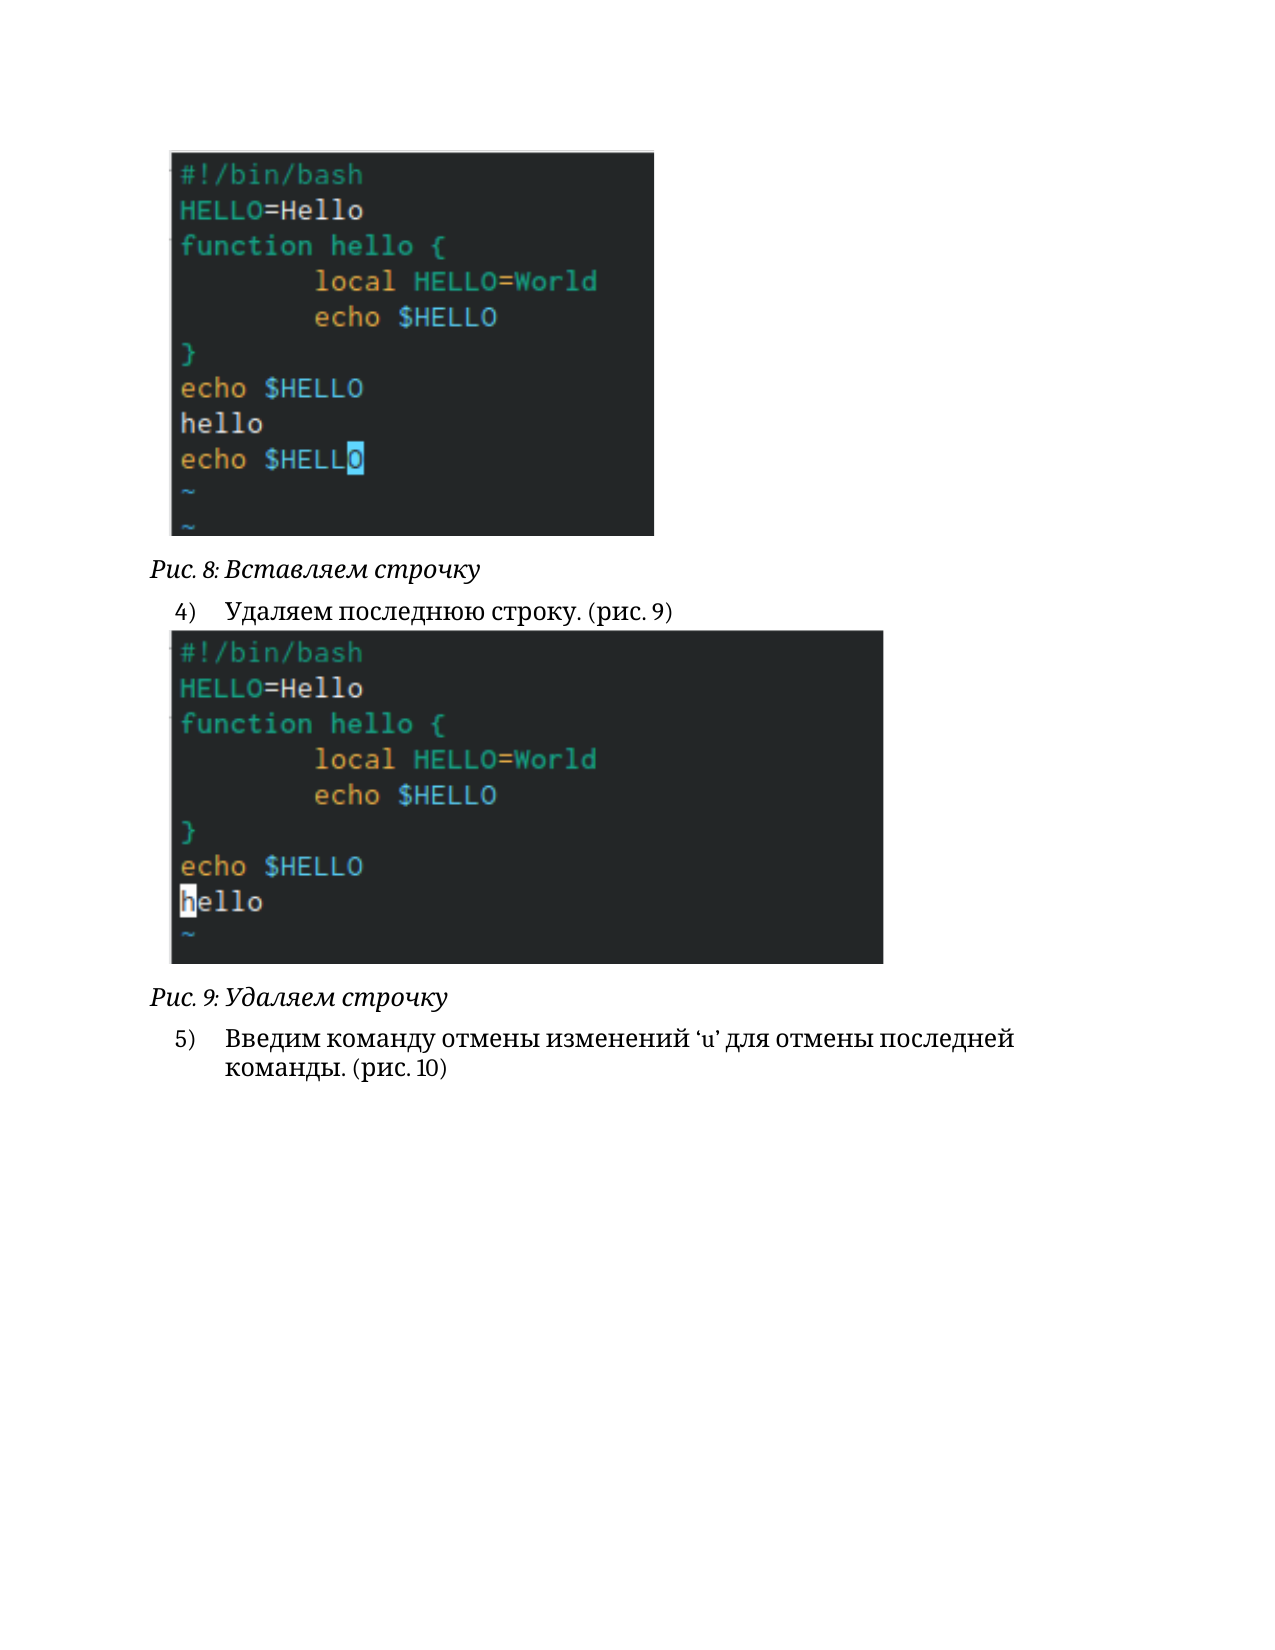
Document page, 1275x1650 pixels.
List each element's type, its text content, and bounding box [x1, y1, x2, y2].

list Введим команду отмены изменений ‘u’ для отмены последней команды. (рис. 10) [175, 1025, 1125, 1083]
text Рис. 9: Удаляем строчку [150, 984, 1125, 1013]
picture [168, 150, 655, 536]
picture [168, 630, 884, 964]
list Удаляем последнюю строку. (рис. 9) [175, 597, 1125, 626]
text Рис. 8: Вставляем строчку [150, 556, 1125, 585]
